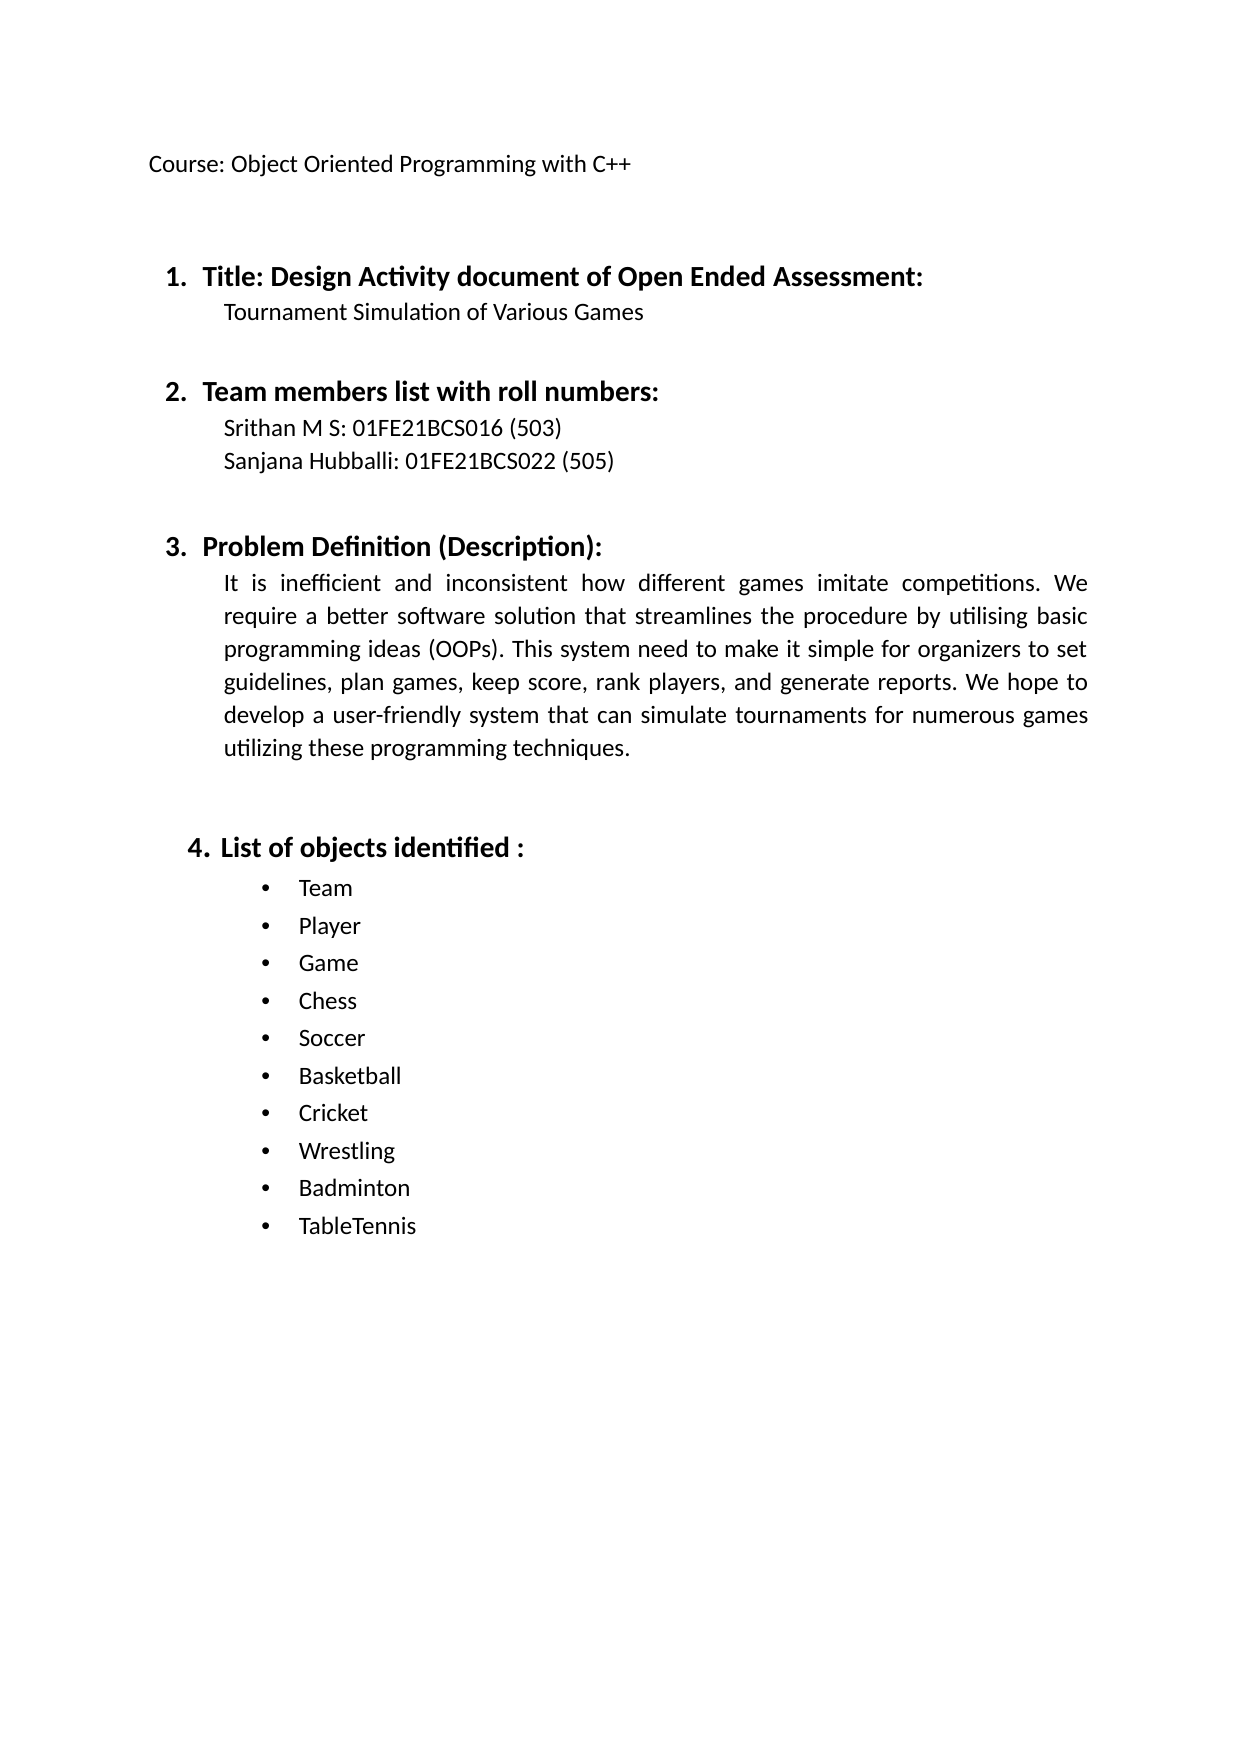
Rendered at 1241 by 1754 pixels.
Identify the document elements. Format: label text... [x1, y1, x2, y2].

list Wrestling [261, 1135, 1089, 1165]
list Tournament Simulation of Various Games [223, 296, 1089, 327]
list Player [261, 910, 1089, 940]
list Title: Design Activity document of Open Ended Assessment: [165, 258, 1089, 293]
list It is inefficient and inconsistent how different games imitate competitions. We require a better software solution that streamlines the procedure by utilising basic programming ideas (OOPs). This system need to make it simple for organizers to set guidelines, plan games, keep score, rank players, and generate reports. We hope to develop a user-friendly system that can simulate tournaments for numerous games utilizing these programming techniques. [223, 567, 1089, 762]
list Soccer [261, 1022, 1089, 1053]
subtitle Team members list with roll numbers: [165, 373, 743, 408]
subtitle Problem Definition (Description): [165, 528, 743, 563]
list TableTennis [261, 1210, 1089, 1240]
list Chess [261, 985, 1089, 1015]
subtitle 4. List of objects identified : [187, 825, 1089, 866]
list Cricket [261, 1097, 1089, 1128]
list Badminton [261, 1172, 1089, 1203]
list Game [261, 947, 1089, 978]
text Course: Object Oriented Programming with C++ [148, 148, 1089, 179]
list Team [261, 872, 1089, 903]
list Sanjana Hubballi: 01FE21BCS022 (505) [223, 445, 1089, 476]
list Basketball [261, 1060, 1089, 1090]
list Srithan M S: 01FE21BCS016 (503) [223, 412, 1089, 443]
